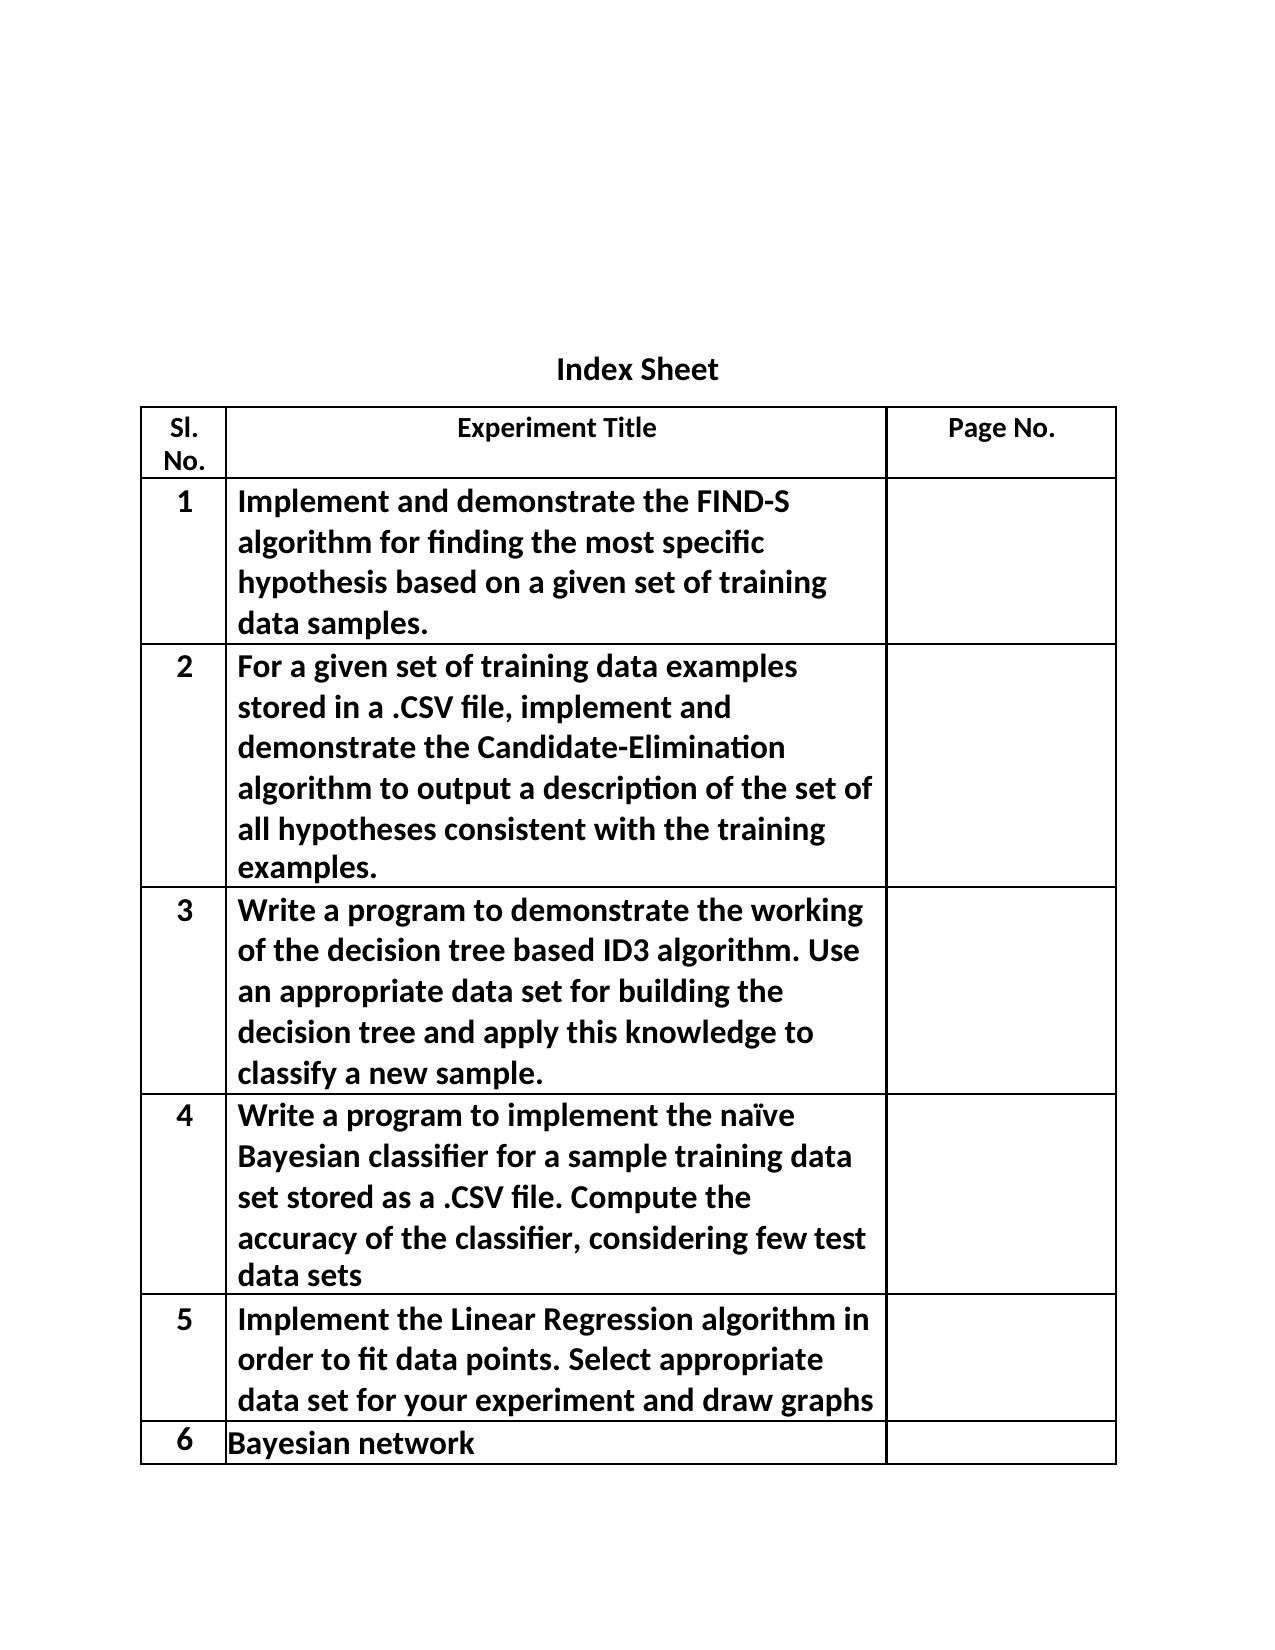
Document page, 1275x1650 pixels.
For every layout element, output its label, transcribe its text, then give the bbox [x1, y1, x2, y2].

table_cell [888, 1095, 1115, 1293]
table_cell Write a program to demonstrate the working of the decision tree based ID3 algorithm. Use an appropriate data set for building the decision tree and apply this knowledge to classify a new sample. [227, 888, 885, 1092]
table_cell For a given set of training data examples stored in a .CSV file, implement and demonstrate the Candidate-Elimination algorithm to output a description of the set of all hypotheses consistent with the training examples. [227, 645, 885, 886]
table_cell 1 [142, 479, 225, 643]
table_cell 4 [142, 1095, 225, 1293]
table_cell [888, 1295, 1115, 1420]
table_cell Implement the Linear Regression algorithm in order to fit data points. Select appropriate data set for your experiment and draw graphs [227, 1295, 885, 1420]
table_cell [888, 479, 1115, 643]
table_header Sl. No. [142, 408, 225, 477]
table_cell [888, 888, 1115, 1092]
text Index Sheet [187, 348, 1088, 388]
table_cell [888, 645, 1115, 886]
table_cell Implement and demonstrate the FIND-S algorithm for finding the most specific hypothesis based on a given set of training data samples. [227, 479, 885, 643]
table_cell [888, 1422, 1115, 1462]
table_cell 3 [142, 888, 225, 1092]
table_cell 2 [142, 645, 225, 886]
table_header Experiment Title [227, 408, 885, 477]
table_cell Write a program to implement the naïve Bayesian classifier for a sample training data set stored as a .CSV file. Compute the accuracy of the classifier, considering few test data sets [227, 1095, 885, 1293]
table_cell Bayesian network [227, 1422, 885, 1462]
table_header Page No. [888, 408, 1115, 477]
table_cell 5 [142, 1295, 225, 1420]
table_cell 6 [142, 1422, 225, 1462]
